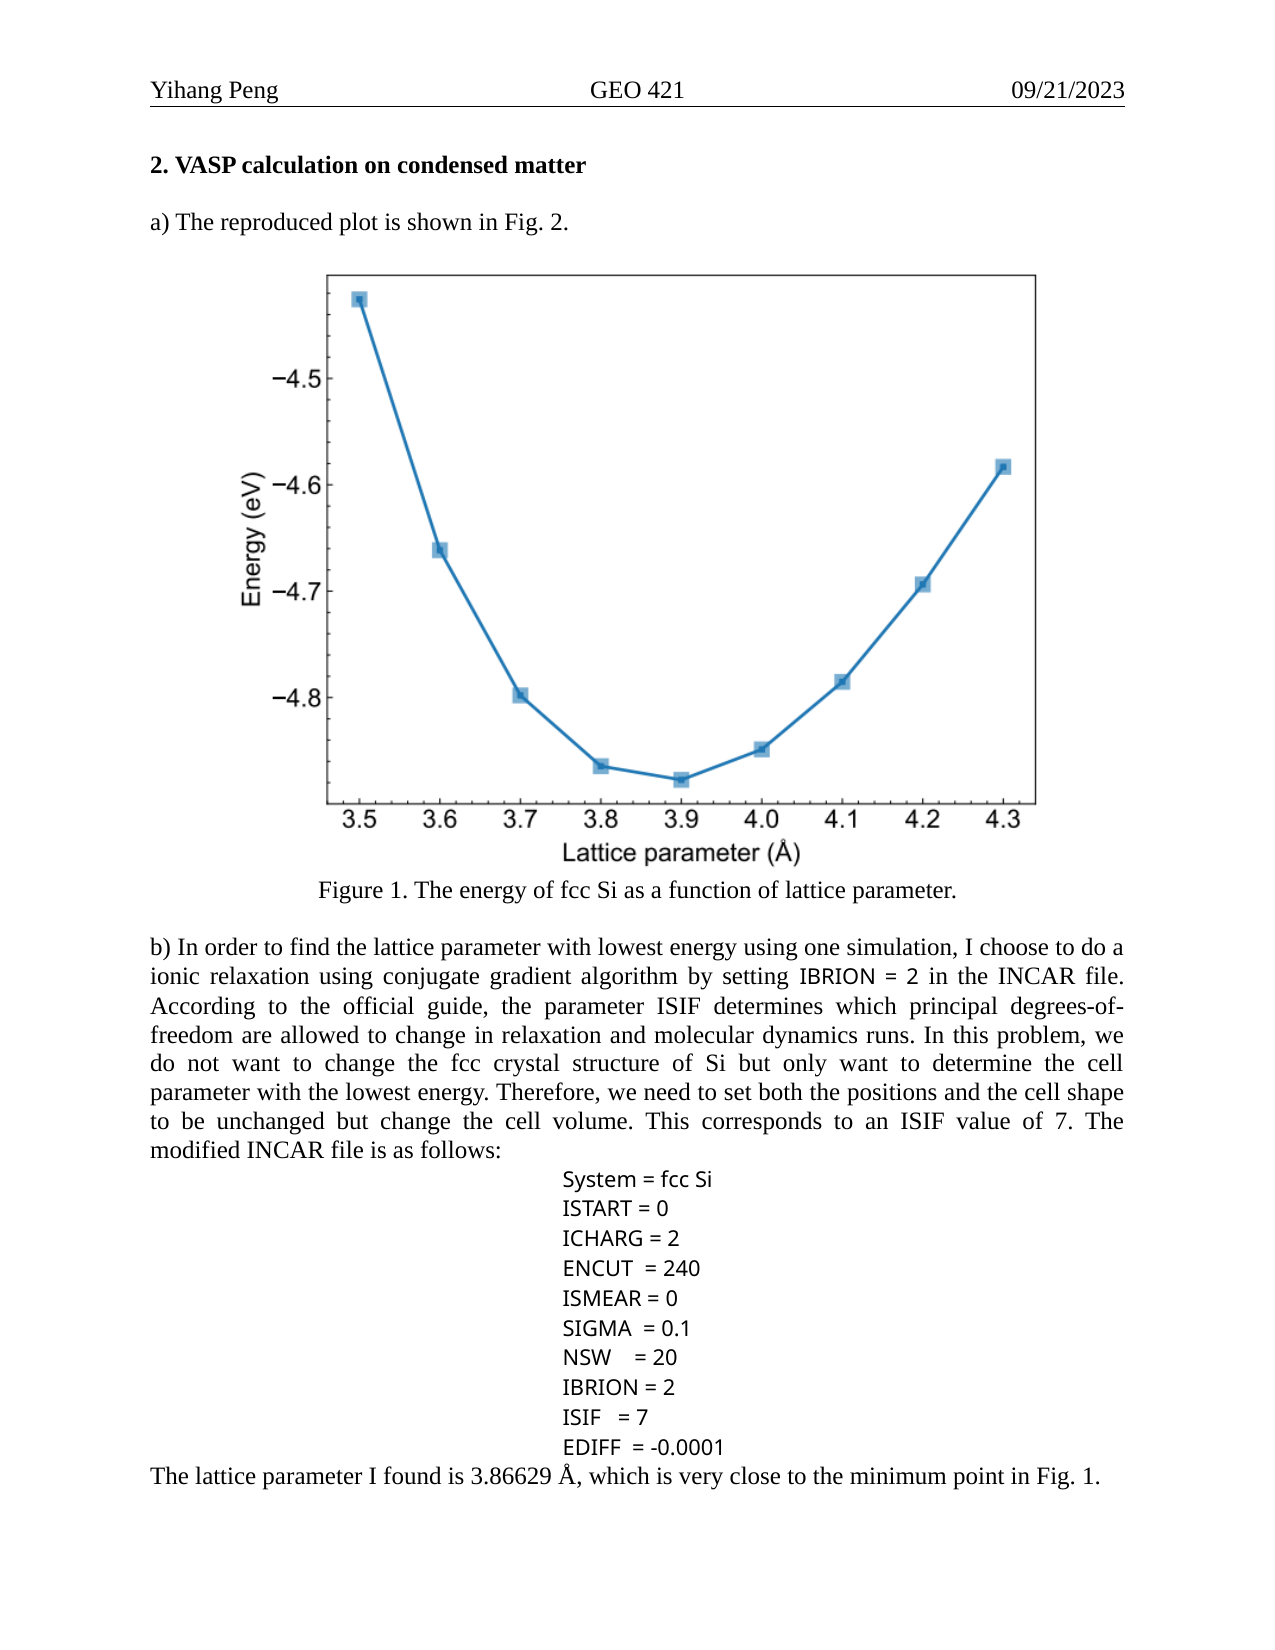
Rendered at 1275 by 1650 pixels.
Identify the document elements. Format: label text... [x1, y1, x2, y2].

text The lattice parameter I found is 3.86629 Å, which is very close to the minimum point in Fig. 1. [150, 1461, 1125, 1490]
text EDIFF = -0.0001 [150, 1432, 1125, 1461]
text IBRION = 2 [150, 1372, 1125, 1402]
text b) In order to find the lattice parameter with lowest energy using one simulation, I choose to do a ionic relaxation using conjugate gradient algorithm by setting IBRION = 2 in the INCAR file. According to the official guide, the parameter ISIF determines which principal degrees-of-freedom are allowed to change in relaxation and molecular dynamics runs. In this problem, we do not want to change the fcc crystal structure of Si but only want to determine the cell parameter with the lowest energy. Therefore, we need to set both the positions and the cell shape to be unchanged but change the cell volume. This corresponds to an ISIF value of 7. The modified INCAR file is as follows: [150, 932, 1125, 1163]
text NSW = 20 [150, 1342, 1125, 1372]
text ENCUT = 240 [150, 1253, 1125, 1283]
text Figure 1. The energy of fcc Si as a function of lattice parameter. [150, 875, 1125, 904]
text 2. VASP calculation on condensed matter [150, 150, 1125, 179]
text ICHARG = 2 [150, 1223, 1125, 1253]
text System = fcc Si [150, 1163, 1125, 1193]
text ISMEAR = 0 [150, 1283, 1125, 1312]
text ISIF = 7 [150, 1402, 1125, 1432]
text SIGMA = 0.1 [150, 1312, 1125, 1342]
text ISTART = 0 [150, 1193, 1125, 1223]
text a) The reproduced plot is shown in Fig. 2. [150, 207, 1125, 236]
